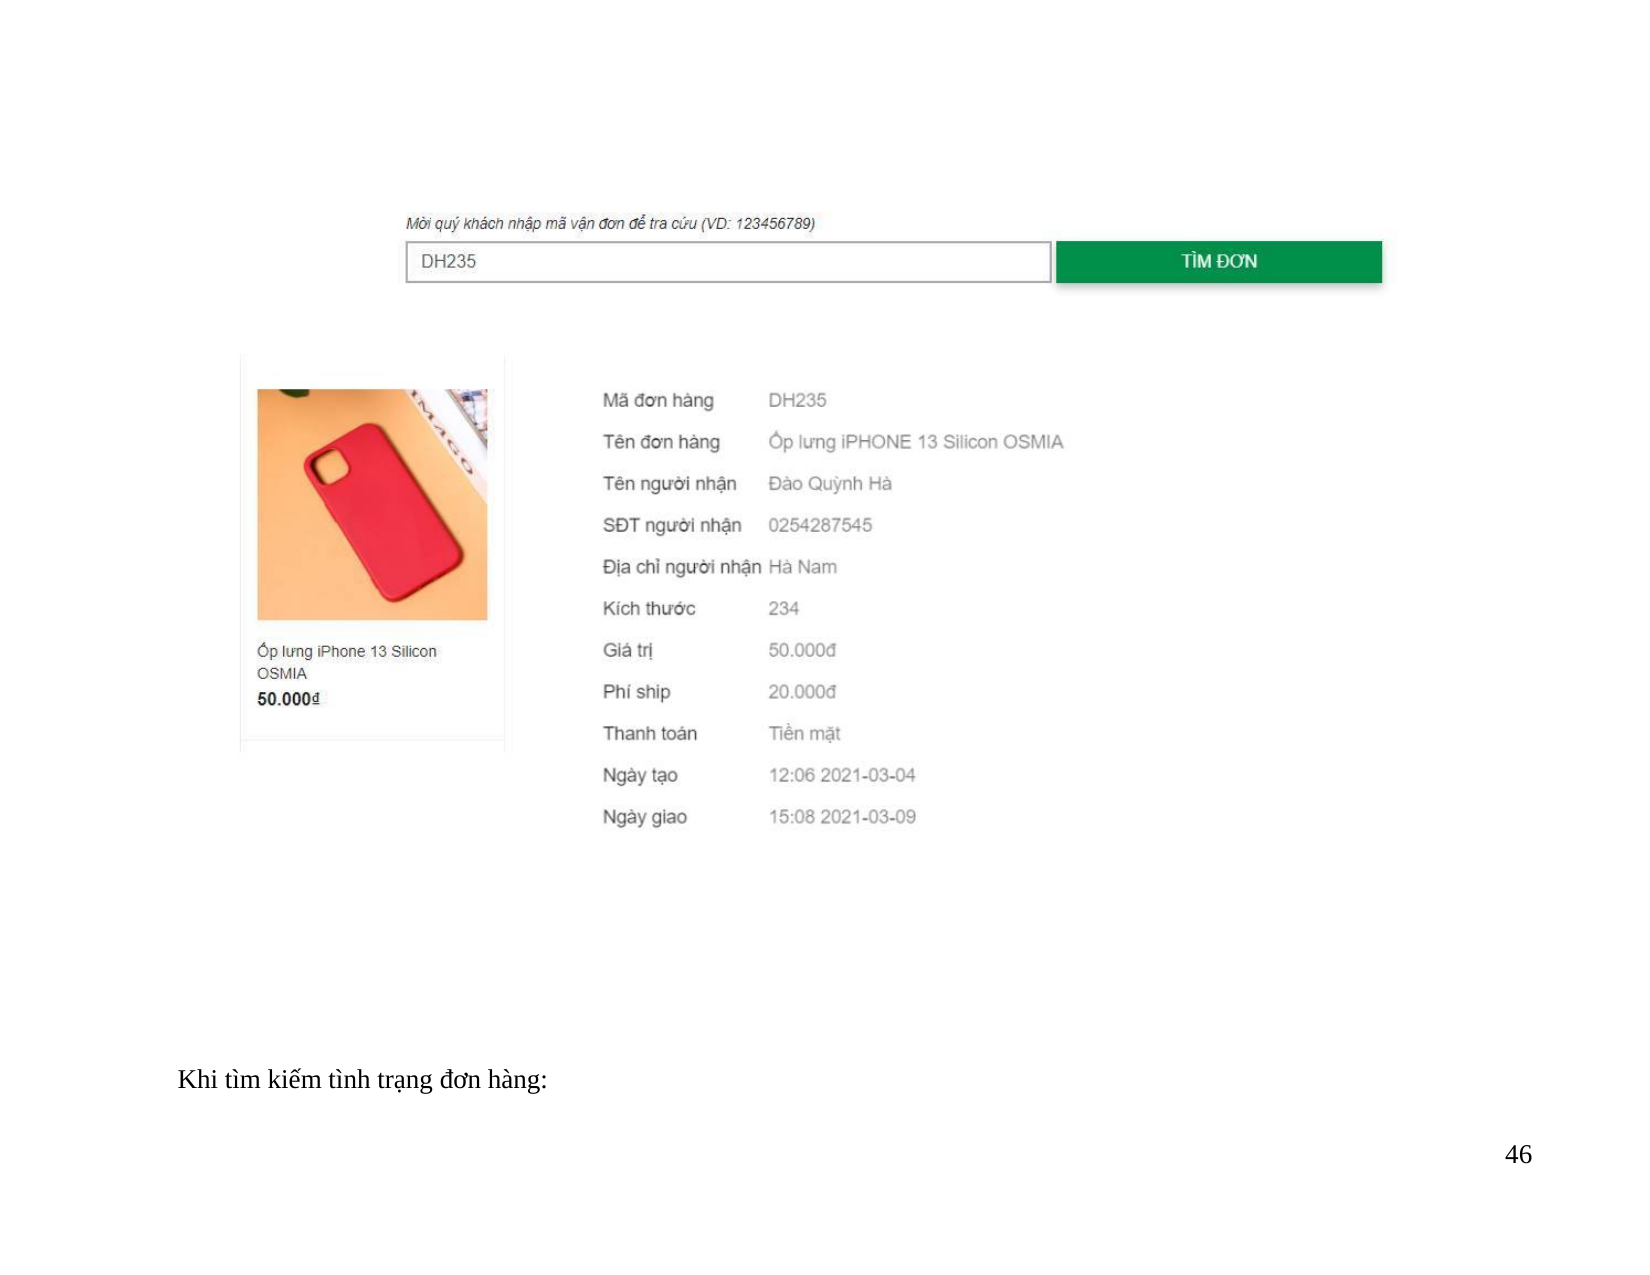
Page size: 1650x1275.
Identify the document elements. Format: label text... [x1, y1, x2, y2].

picture [177, 177, 1591, 973]
text Khi tìm kiếm tình trạng đơn hàng: [118, 1063, 1532, 1094]
